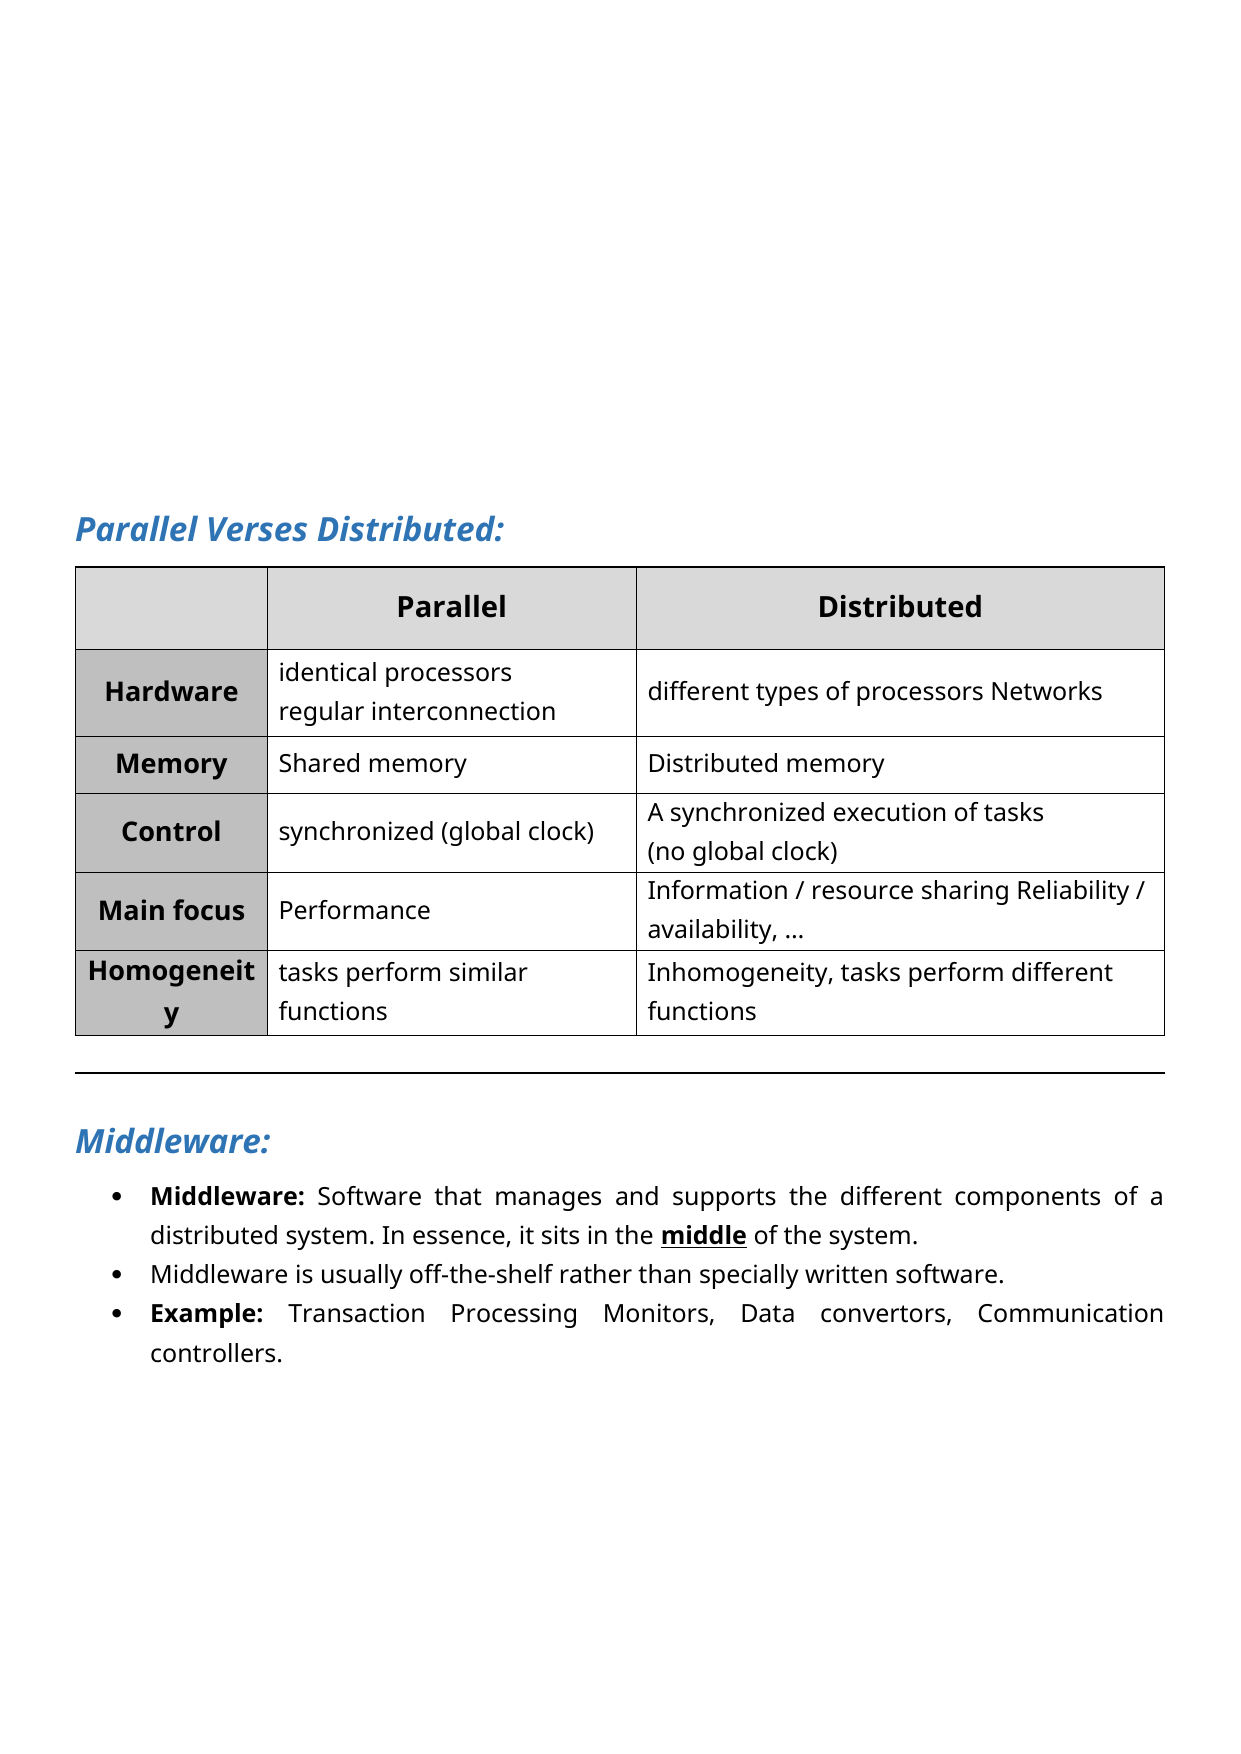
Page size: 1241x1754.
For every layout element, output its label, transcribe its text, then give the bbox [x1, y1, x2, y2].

table_cell Performance [268, 873, 636, 950]
table_cell Information / resource sharing Reliability / availability, … [637, 873, 1164, 950]
text Parallel Verses Distributed: [75, 506, 1165, 551]
table_cell Shared memory [268, 737, 636, 793]
table_cell Main focus [76, 873, 267, 950]
table_cell Homogeneity [76, 951, 267, 1035]
table_cell tasks perform similar functions [268, 951, 636, 1035]
table_cell synchronized (global clock) [268, 794, 636, 872]
table_header [76, 568, 267, 649]
table_cell Inhomogeneity, tasks perform different functions [637, 951, 1164, 1035]
table_cell different types of processors Networks [637, 650, 1164, 736]
table_cell Distributed memory [637, 737, 1164, 793]
table_cell Memory [76, 737, 267, 793]
table_cell Hardware [76, 650, 267, 736]
table_cell identical processors regular interconnection [268, 650, 636, 736]
list Middleware: Software that manages and supports the different components of a distributed system. In essence, it sits in the middle of the system. [112, 1178, 1165, 1252]
table_header Distributed [637, 568, 1164, 649]
list Example: Transaction Processing Monitors, Data convertors, Communication controllers. [112, 1296, 1165, 1369]
table_cell Control [76, 794, 267, 872]
table_header Parallel [268, 568, 636, 649]
list Middleware is usually off-the-shelf rather than specially written software. [112, 1257, 1165, 1291]
table_cell A synchronized execution of tasks (no global clock) [637, 794, 1164, 872]
text Middleware: [75, 1118, 1165, 1163]
